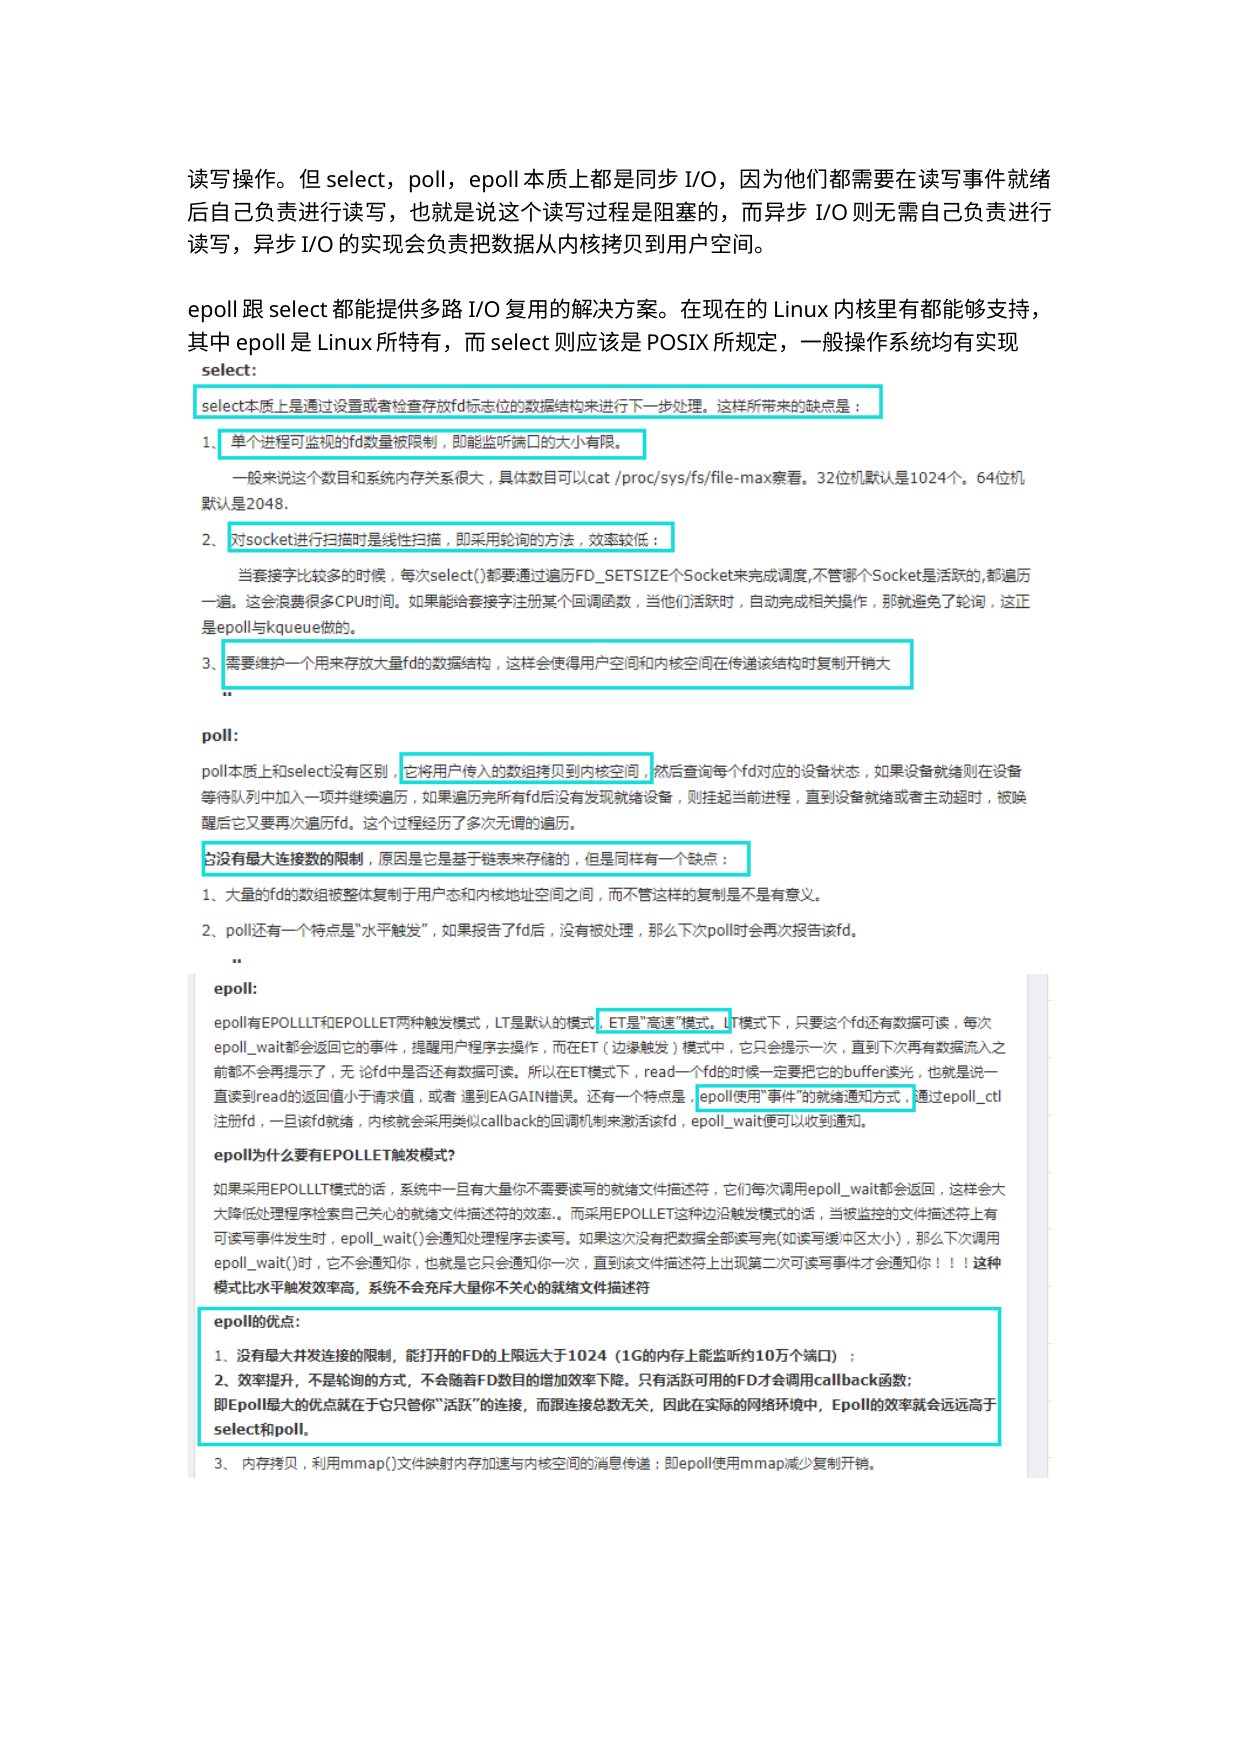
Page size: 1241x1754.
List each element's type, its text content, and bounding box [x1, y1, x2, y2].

picture [187, 357, 1053, 696]
text epoll跟select都能提供多路I/O复用的解决方案。在现在的Linux内核里有都能够支持，其中epoll是Linux所特有，而select则应该是POSIX所规定，一般操作系统均有实现 [187, 292, 1053, 357]
picture [187, 714, 1053, 963]
picture [187, 974, 1053, 1478]
